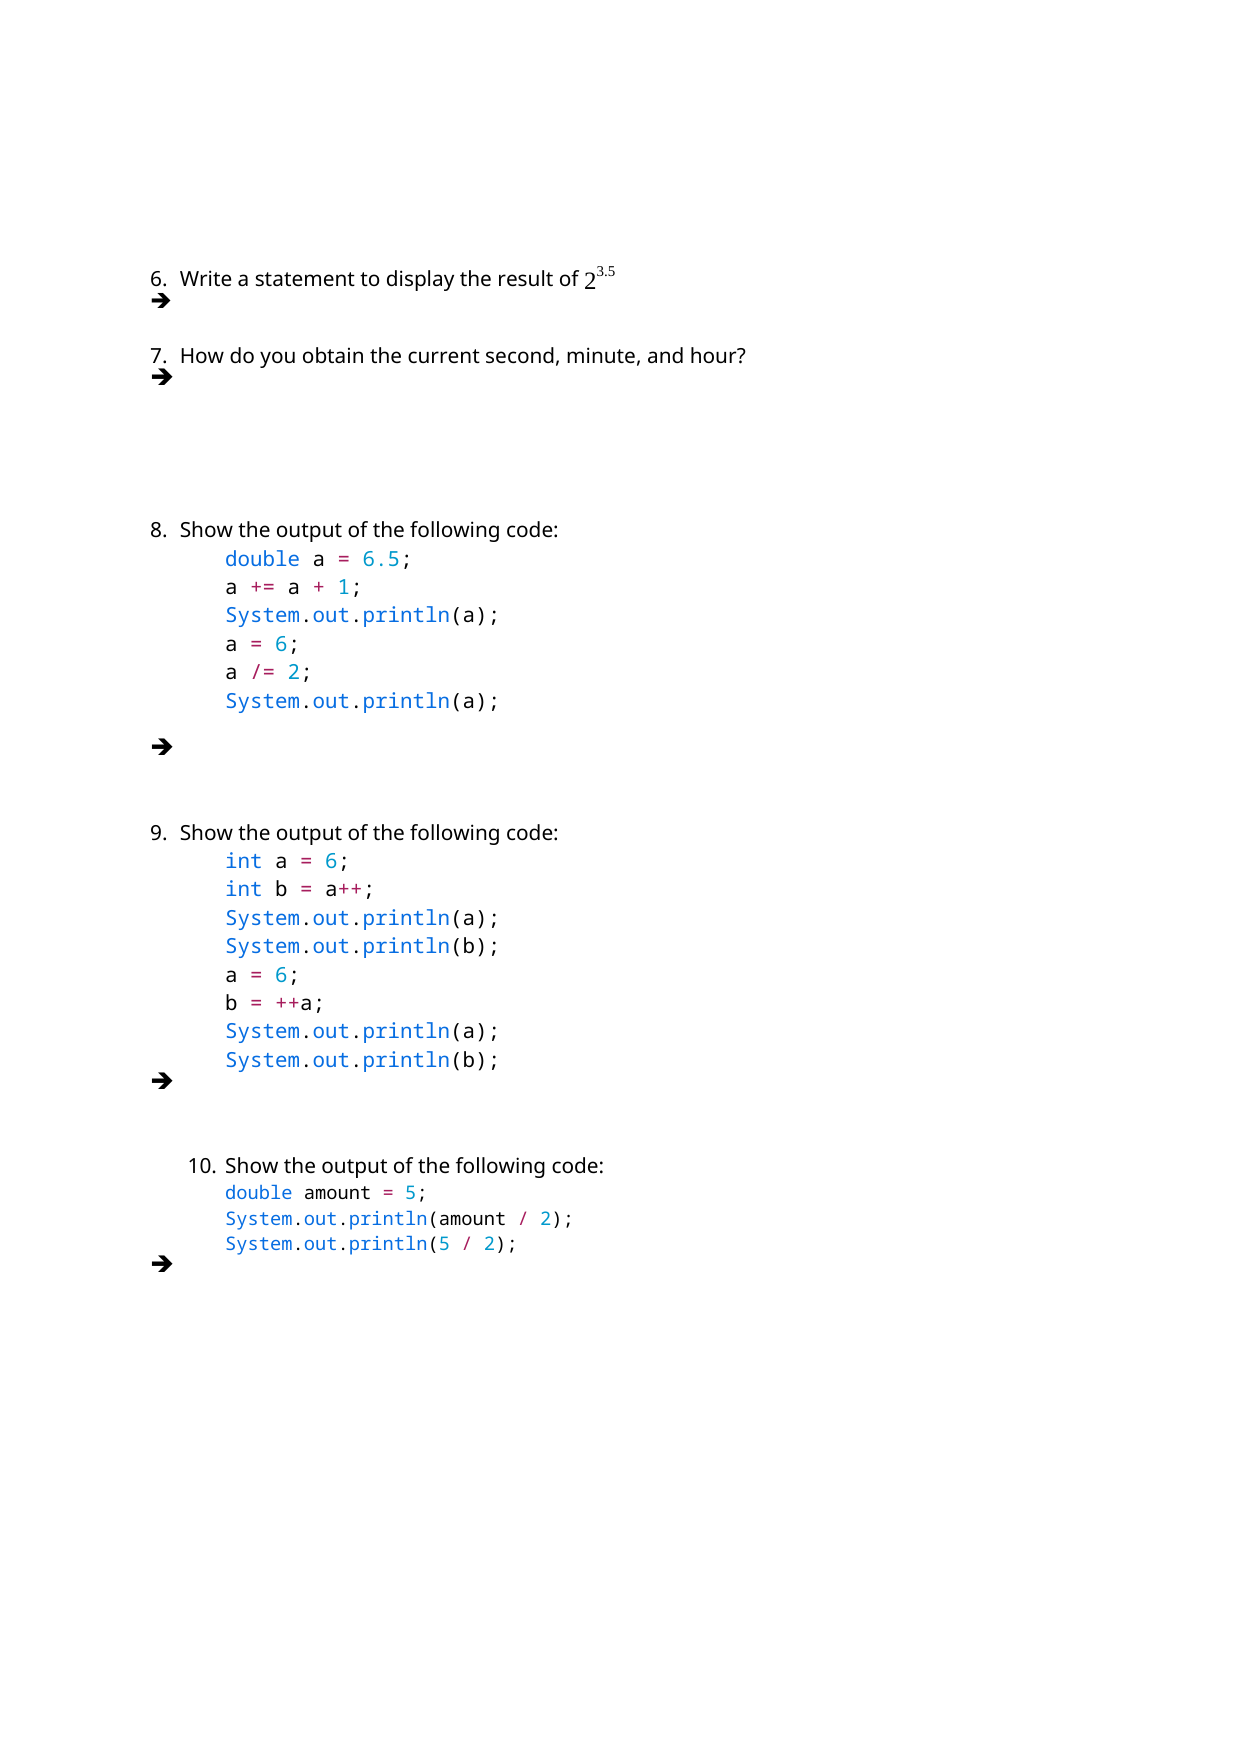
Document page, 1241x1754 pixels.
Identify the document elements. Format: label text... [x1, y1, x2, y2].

text b = ++a; [225, 988, 1090, 1017]
text System.out.println(b); [225, 1045, 1090, 1073]
text a += a + 1; [225, 572, 1090, 601]
text int a = 6; [225, 846, 1090, 874]
text System.out.println(b); [225, 931, 1090, 960]
text System.out.println(a); [225, 903, 1090, 931]
list Show the output of the following code: [150, 818, 1090, 846]
text System.out.println(a); [225, 686, 1090, 714]
text a /= 2; [225, 657, 1090, 686]
list Write a statement to display the result of [150, 262, 1090, 294]
text a = 6; [225, 629, 1090, 657]
text System.out.println(5 / 2); [225, 1231, 1090, 1256]
text double amount = 5; [225, 1180, 1090, 1205]
text int b = a++; [225, 874, 1090, 903]
list How do you obtain the current second, minute, and hour? [150, 341, 1090, 369]
text System.out.println(a); [225, 601, 1090, 629]
text a = 6; [225, 960, 1090, 988]
list Show the output of the following code: [187, 1151, 1090, 1180]
text double a = 6.5; [225, 544, 1090, 572]
list Show the output of the following code: [150, 515, 1090, 544]
text System.out.println(a); [225, 1017, 1090, 1045]
text System.out.println(amount / 2); [225, 1205, 1090, 1231]
